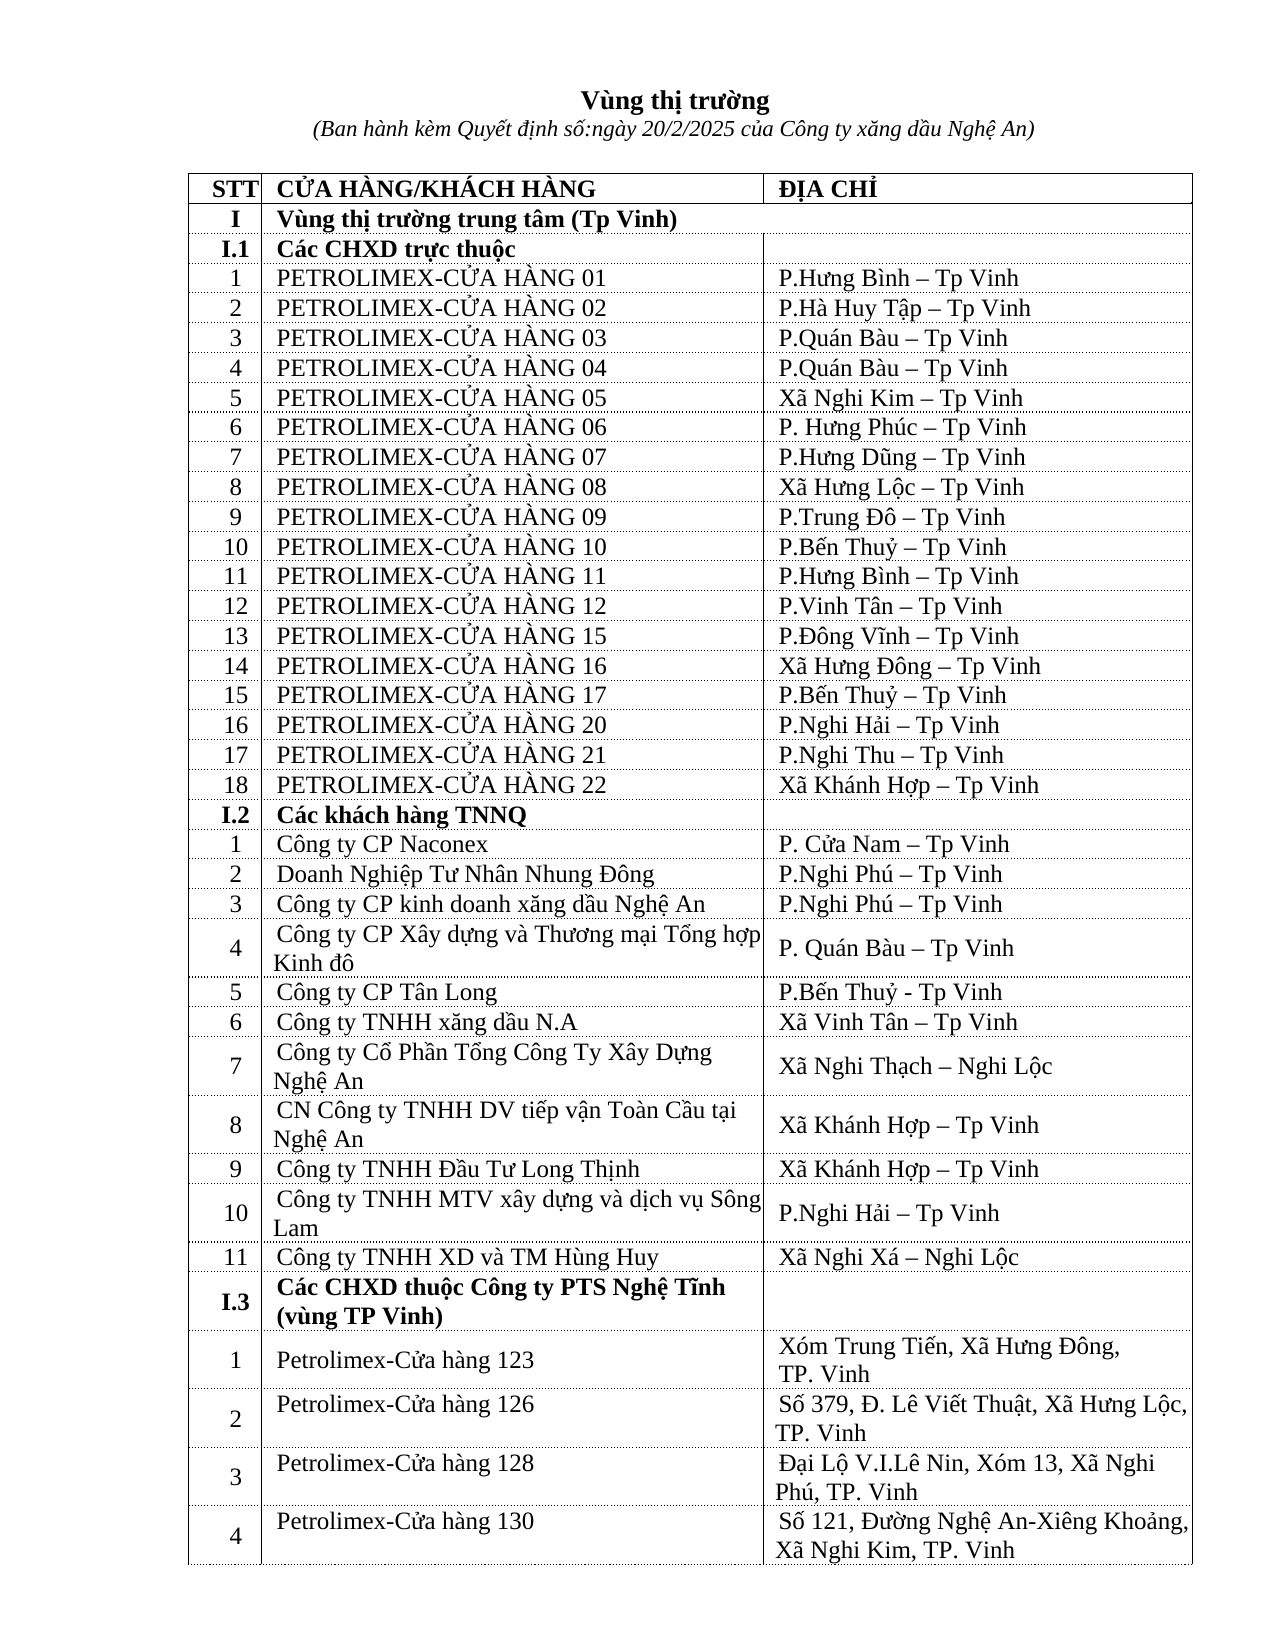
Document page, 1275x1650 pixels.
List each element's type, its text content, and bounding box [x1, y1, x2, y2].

table_cell P.Nghi Hải – Tp Vinh [764, 709, 1192, 739]
table_cell 11 [189, 560, 261, 590]
table_cell PETROLIMEX-CỬA HÀNG 03 [262, 322, 763, 352]
table_cell [764, 799, 1192, 828]
table_cell P. Hưng Phúc – Tp Vinh [764, 411, 1192, 441]
table_cell PETROLIMEX-CỬA HÀNG 20 [262, 709, 763, 739]
table_cell 5 [189, 976, 261, 1006]
table_cell Đại Lộ V.I.Lê Nin, Xóm 13, Xã Nghi Phú, TP. Vinh [764, 1447, 1192, 1505]
table_cell Petrolimex-Cửa hàng 128 [262, 1447, 763, 1505]
table_cell 18 [189, 769, 261, 799]
table_cell 17 [189, 739, 261, 769]
table_cell P.Đông Vĩnh – Tp Vinh [764, 620, 1192, 650]
table_cell PETROLIMEX-CỬA HÀNG 09 [262, 501, 763, 531]
table_cell PETROLIMEX-CỬA HÀNG 01 [262, 263, 763, 292]
table_header ĐỊA CHỈ [764, 174, 1192, 203]
table_cell Công ty TNHH MTV xây dựng và dịch vụ Sông Lam [262, 1183, 763, 1241]
table_cell P.Hà Huy Tập – Tp Vinh [764, 292, 1192, 322]
table_cell P.Hưng Bình – Tp Vinh [764, 560, 1192, 590]
table_cell P.Hưng Dũng – Tp Vinh [764, 441, 1192, 471]
table_cell 16 [189, 709, 261, 739]
table_cell Xóm Trung Tiến, Xã Hưng Đông, TP. Vinh [764, 1330, 1192, 1388]
table_cell Xã Khánh Hợp – Tp Vinh [764, 1095, 1192, 1153]
table_cell PETROLIMEX-CỬA HÀNG 07 [262, 441, 763, 471]
table_cell PETROLIMEX-CỬA HÀNG 04 [262, 352, 763, 382]
table_cell [764, 1271, 1192, 1330]
table_cell Các khách hàng TNNQ [262, 799, 763, 828]
table_cell Công ty TNHH Đầu Tư Long Thịnh [262, 1153, 763, 1183]
table_header STT [189, 174, 261, 203]
table_cell Xã Nghi Xá – Nghi Lộc [764, 1241, 1192, 1271]
table_cell P.Nghi Phú – Tp Vinh [764, 858, 1192, 888]
table_cell Doanh Nghiệp Tư Nhân Nhung Đông [262, 858, 763, 888]
table_header CỬA HÀNG/KHÁCH HÀNG [262, 174, 763, 203]
table_cell P.Quán Bàu – Tp Vinh [764, 322, 1192, 352]
table_cell PETROLIMEX-CỬA HÀNG 15 [262, 620, 763, 650]
table_cell Công ty CP Naconex [262, 829, 763, 858]
table_cell Xã Nghi Kim – Tp Vinh [764, 382, 1192, 411]
table_cell P.Quán Bàu – Tp Vinh [764, 352, 1192, 382]
table_cell Xã Hưng Lộc – Tp Vinh [764, 471, 1192, 501]
table_cell 15 [189, 680, 261, 709]
table_cell Vùng thị trường trung tâm (Tp Vinh) [262, 204, 1192, 233]
table_cell PETROLIMEX-CỬA HÀNG 05 [262, 382, 763, 411]
table_cell 6 [189, 1006, 261, 1036]
table_cell 1 [189, 263, 261, 292]
table_cell PETROLIMEX-CỬA HÀNG 10 [262, 531, 763, 560]
table_cell I [189, 204, 261, 233]
table_cell Các CHXD thuộc Công ty PTS Nghệ Tĩnh (vùng TP Vinh) [262, 1271, 763, 1330]
table_cell P. Quán Bàu – Tp Vinh [764, 918, 1192, 976]
table_cell 2 [189, 1388, 261, 1447]
table_cell Công ty TNHH xăng dầu N.A [262, 1006, 763, 1036]
table_cell P.Nghi Thu – Tp Vinh [764, 739, 1192, 769]
table_cell I.2 [189, 799, 261, 828]
table_cell 10 [189, 531, 261, 560]
table_cell [764, 233, 1192, 262]
table_cell PETROLIMEX-CỬA HÀNG 02 [262, 292, 763, 322]
table_cell P.Bến Thuỷ - Tp Vinh [764, 976, 1192, 1006]
table_cell 1 [189, 1330, 261, 1388]
table_cell 1 [189, 829, 261, 858]
table_cell I.3 [189, 1271, 261, 1330]
table_cell 13 [189, 620, 261, 650]
table_cell 9 [189, 501, 261, 531]
table_cell PETROLIMEX-CỬA HÀNG 08 [262, 471, 763, 501]
table_cell PETROLIMEX-CỬA HÀNG 17 [262, 680, 763, 709]
table_cell P.Nghi Phú – Tp Vinh [764, 888, 1192, 918]
table_cell 3 [189, 1447, 261, 1505]
table_cell 4 [189, 1505, 261, 1564]
table_cell P.Nghi Hải – Tp Vinh [764, 1183, 1192, 1241]
table_cell 7 [189, 441, 261, 471]
table_cell PETROLIMEX-CỬA HÀNG 06 [262, 411, 763, 441]
table_cell PETROLIMEX-CỬA HÀNG 11 [262, 560, 763, 590]
table_cell Petrolimex-Cửa hàng 130 [262, 1505, 763, 1564]
text Vùng thị trường [187, 84, 1162, 116]
table_cell Xã Khánh Hợp – Tp Vinh [764, 769, 1192, 799]
table_cell PETROLIMEX-CỬA HÀNG 16 [262, 650, 763, 679]
table_cell Công ty TNHH XD và TM Hùng Huy [262, 1241, 763, 1271]
table_cell Xã Hưng Đông – Tp Vinh [764, 650, 1192, 679]
table_cell PETROLIMEX-CỬA HÀNG 22 [262, 769, 763, 799]
table_cell P. Cửa Nam – Tp Vinh [764, 829, 1192, 858]
table_cell Công ty CP Tân Long [262, 976, 763, 1006]
table_cell P.Trung Đô – Tp Vinh [764, 501, 1192, 531]
table_cell P.Vinh Tân – Tp Vinh [764, 590, 1192, 620]
table_cell 2 [189, 858, 261, 888]
text (Ban hành kèm Quyết định số: ngày 20/2/2025 của Công ty xăng dầu Nghệ An) [187, 116, 1162, 142]
table_cell 8 [189, 1095, 261, 1153]
table_cell 3 [189, 888, 261, 918]
table_cell PETROLIMEX-CỬA HÀNG 12 [262, 590, 763, 620]
table_cell Công ty Cổ Phần Tổng Công Ty Xây Dựng Nghệ An [262, 1036, 763, 1094]
table_cell I.1 [189, 233, 261, 262]
table_cell 10 [189, 1183, 261, 1241]
table_cell 9 [189, 1153, 261, 1183]
table_cell Xã Khánh Hợp – Tp Vinh [764, 1153, 1192, 1183]
table_cell Công ty CP Xây dựng và Thương mại Tổng hợp Kinh đô [262, 918, 763, 976]
table_cell 14 [189, 650, 261, 679]
table_cell 4 [189, 352, 261, 382]
table_cell P.Hưng Bình – Tp Vinh [764, 263, 1192, 292]
table_cell PETROLIMEX-CỬA HÀNG 21 [262, 739, 763, 769]
table_cell Xã Nghi Thạch – Nghi Lộc [764, 1036, 1192, 1094]
table_cell P.Bến Thuỷ – Tp Vinh [764, 680, 1192, 709]
table_cell P.Bến Thuỷ – Tp Vinh [764, 531, 1192, 560]
table_cell 3 [189, 322, 261, 352]
table_cell 2 [189, 292, 261, 322]
table_cell 8 [189, 471, 261, 501]
table_cell 11 [189, 1241, 261, 1271]
table_cell 4 [189, 918, 261, 976]
table_cell Số 121, Đường Nghệ An-Xiêng Khoảng, Xã Nghi Kim, TP. Vinh [764, 1505, 1192, 1564]
table_cell Petrolimex-Cửa hàng 126 [262, 1388, 763, 1447]
table_cell Petrolimex-Cửa hàng 123 [262, 1330, 763, 1388]
table_cell 12 [189, 590, 261, 620]
table_cell CN Công ty TNHH DV tiếp vận Toàn Cầu tại Nghệ An [262, 1095, 763, 1153]
table_cell 5 [189, 382, 261, 411]
table_cell Số 379, Đ. Lê Viết Thuật, Xã Hưng Lộc, TP. Vinh [764, 1388, 1192, 1447]
table_cell 6 [189, 411, 261, 441]
table_cell Công ty CP kinh doanh xăng dầu Nghệ An [262, 888, 763, 918]
table_cell Xã Vinh Tân – Tp Vinh [764, 1006, 1192, 1036]
table_cell Các CHXD trực thuộc [262, 233, 763, 262]
table_cell 7 [189, 1036, 261, 1094]
